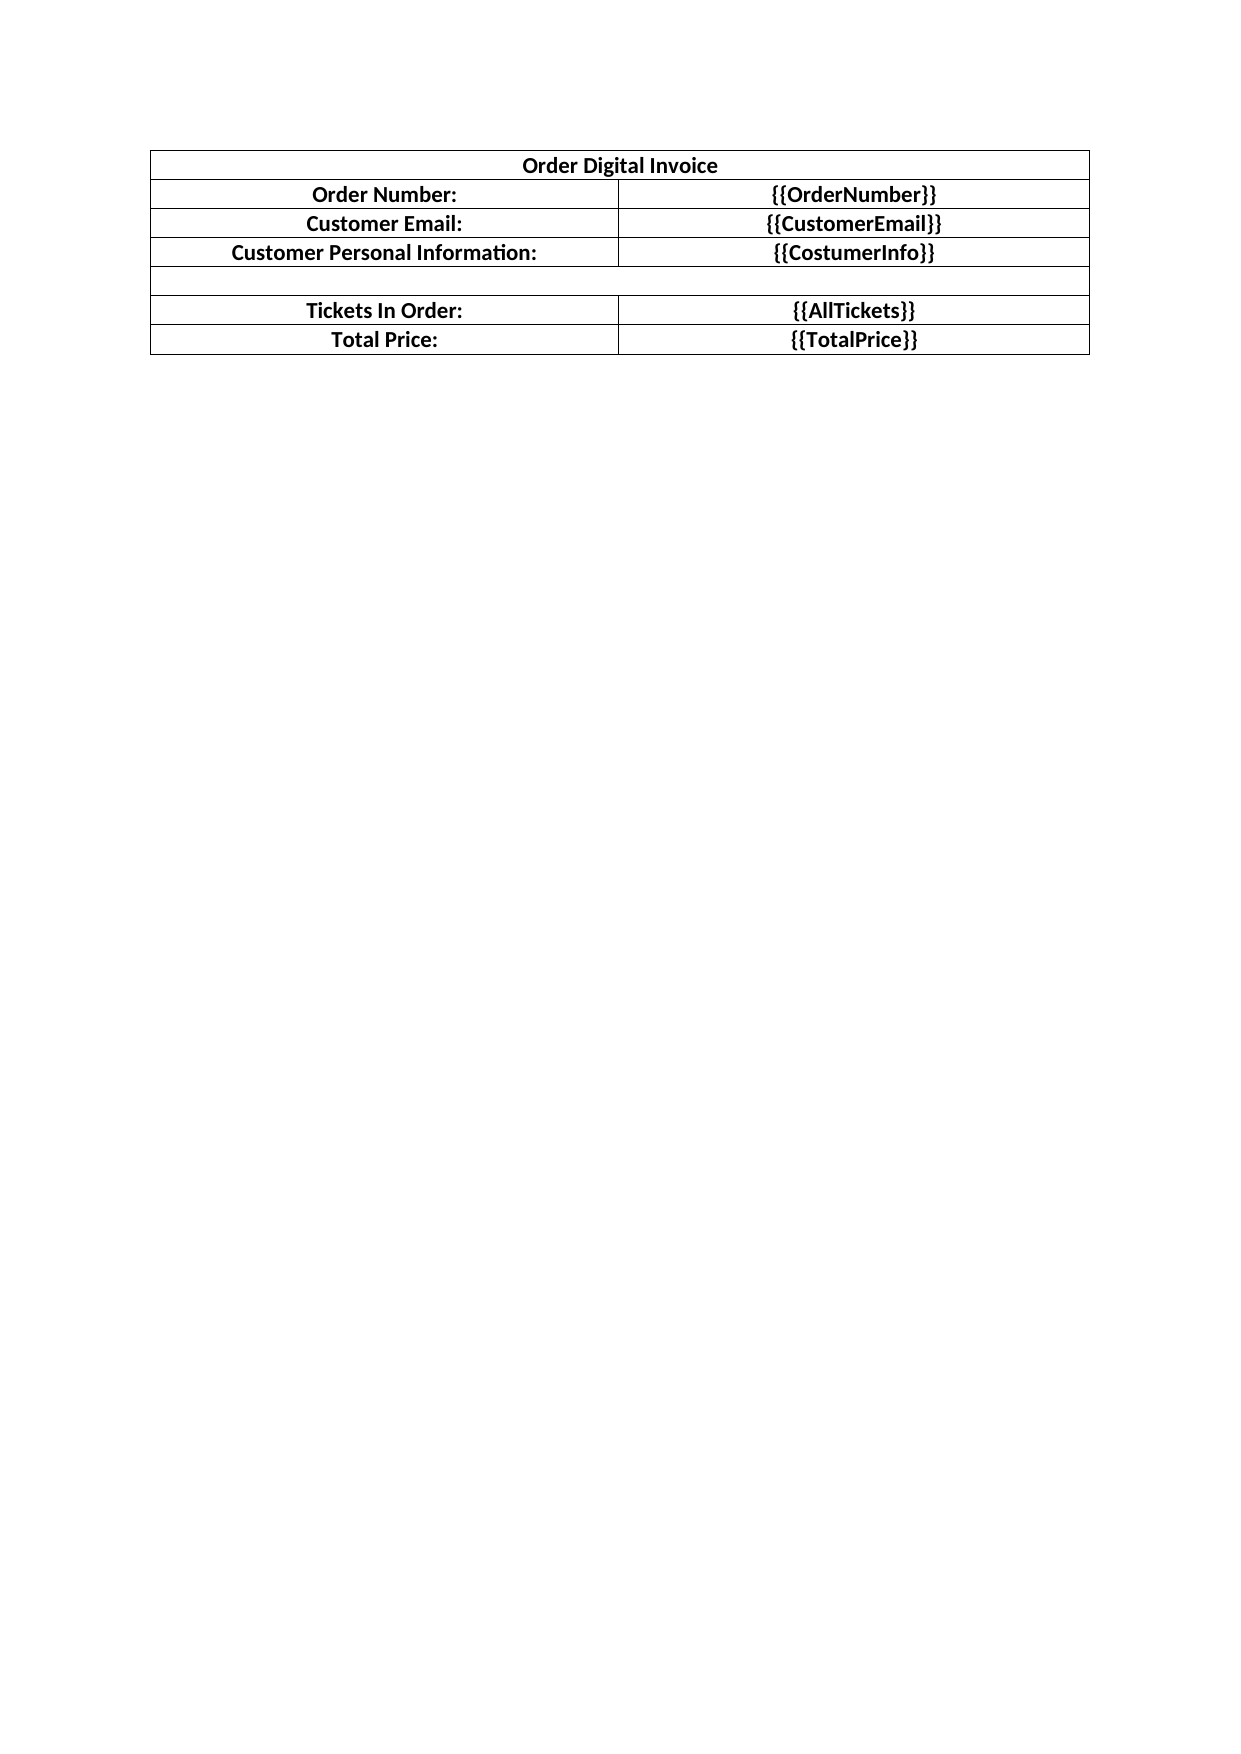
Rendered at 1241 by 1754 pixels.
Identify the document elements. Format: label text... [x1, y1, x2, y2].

table_cell Total Price: [151, 325, 618, 353]
table_cell {{CostumerInfo}} [619, 238, 1089, 266]
table_cell {{CustomerEmail}} [619, 209, 1089, 237]
table_cell Customer Personal Information: [151, 238, 618, 266]
table_cell [151, 267, 1089, 295]
table_cell Tickets In Order: [151, 296, 618, 324]
table_cell {{AllTickets}} [619, 296, 1089, 324]
table_cell {{OrderNumber}} [619, 180, 1089, 208]
table_cell Customer Email: [151, 209, 618, 237]
table_cell Order Number: [151, 180, 618, 208]
table_header Order Digital Invoice [151, 151, 1089, 179]
table_cell {{TotalPrice}} [619, 325, 1089, 353]
